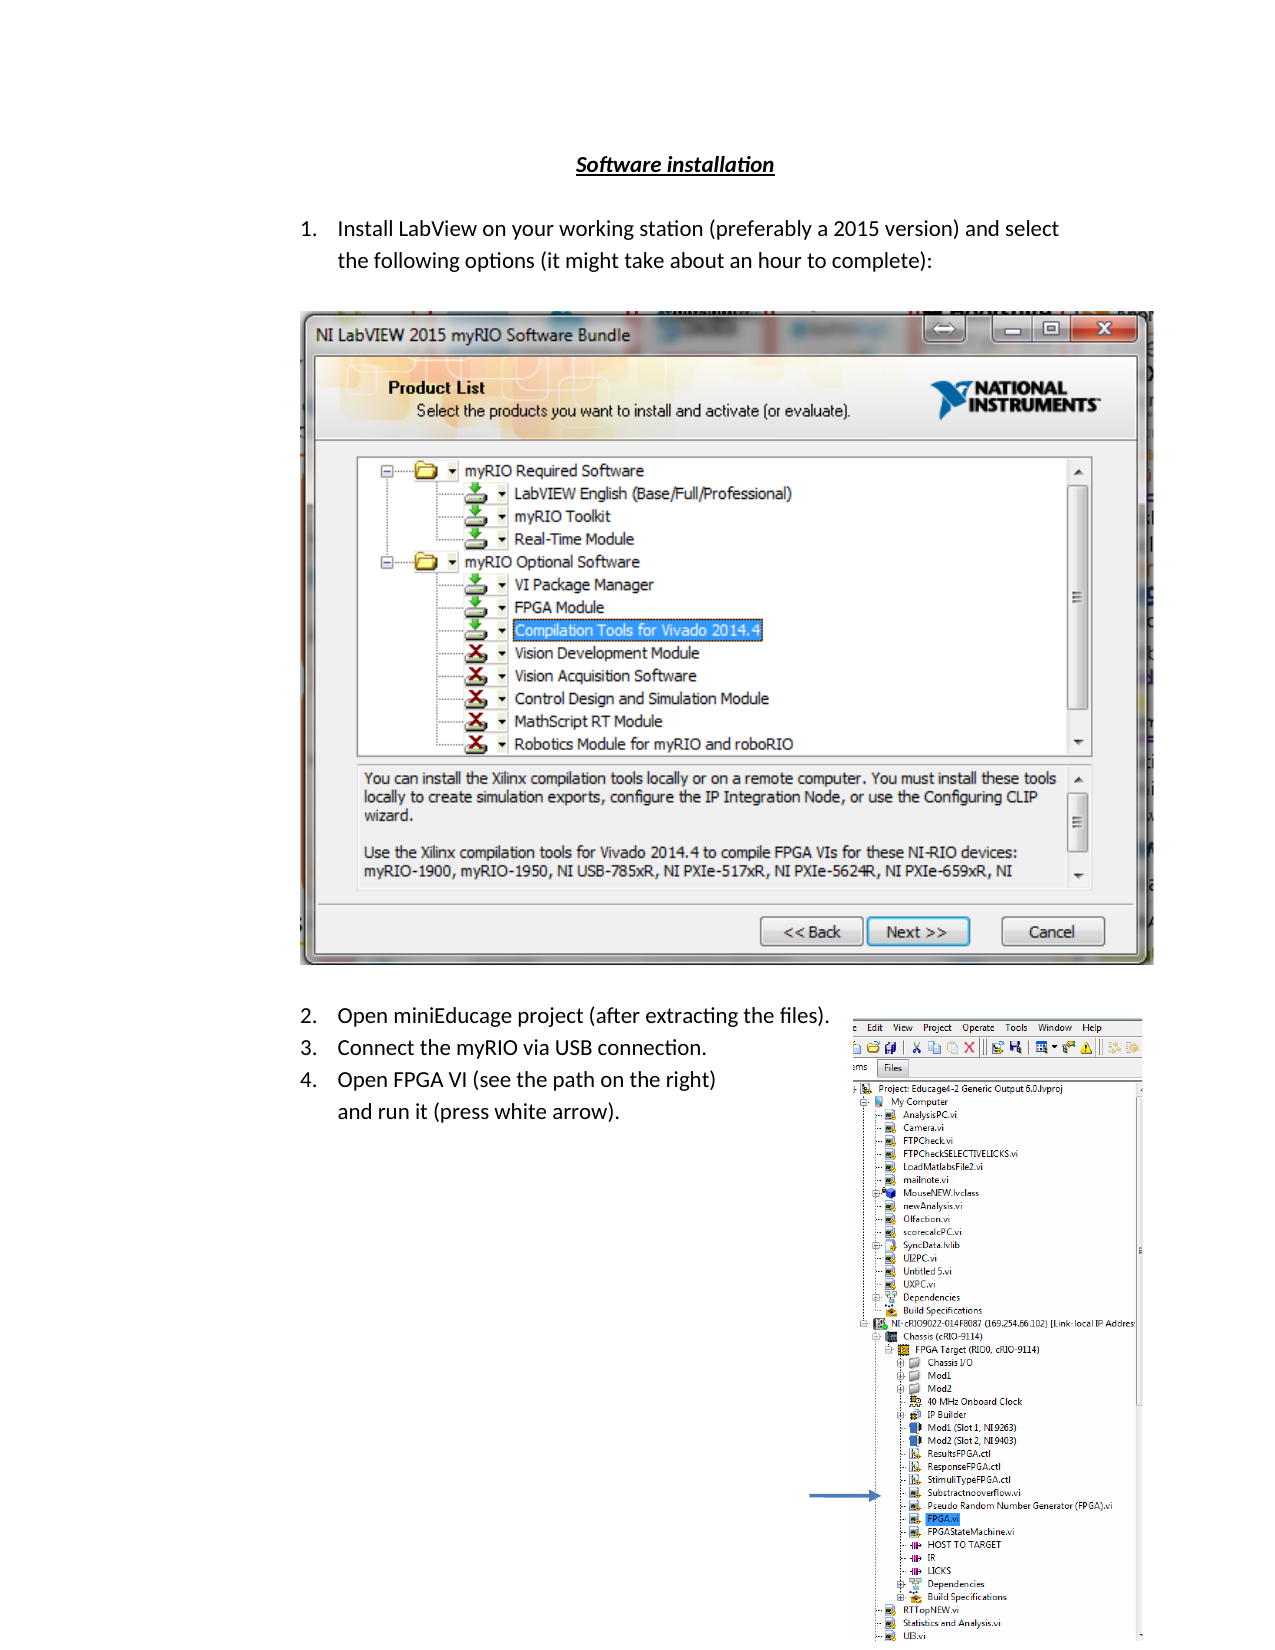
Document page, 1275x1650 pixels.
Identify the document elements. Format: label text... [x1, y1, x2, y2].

list and run it (press white arrow). [337, 1097, 853, 1125]
list Connect the myRIO via USB connection. [300, 1033, 853, 1061]
picture [853, 1018, 1143, 1641]
list Install LabView on your working station (preferably a 2015 version) and select the following options (it might take about an hour to complete): [300, 214, 1087, 274]
list Software installation [262, 150, 1087, 178]
list Open FPGA VI (see the path on the right) [300, 1065, 853, 1093]
picture [300, 311, 1158, 965]
list Open miniEducage project (after extracting the files). [300, 1001, 1087, 1029]
